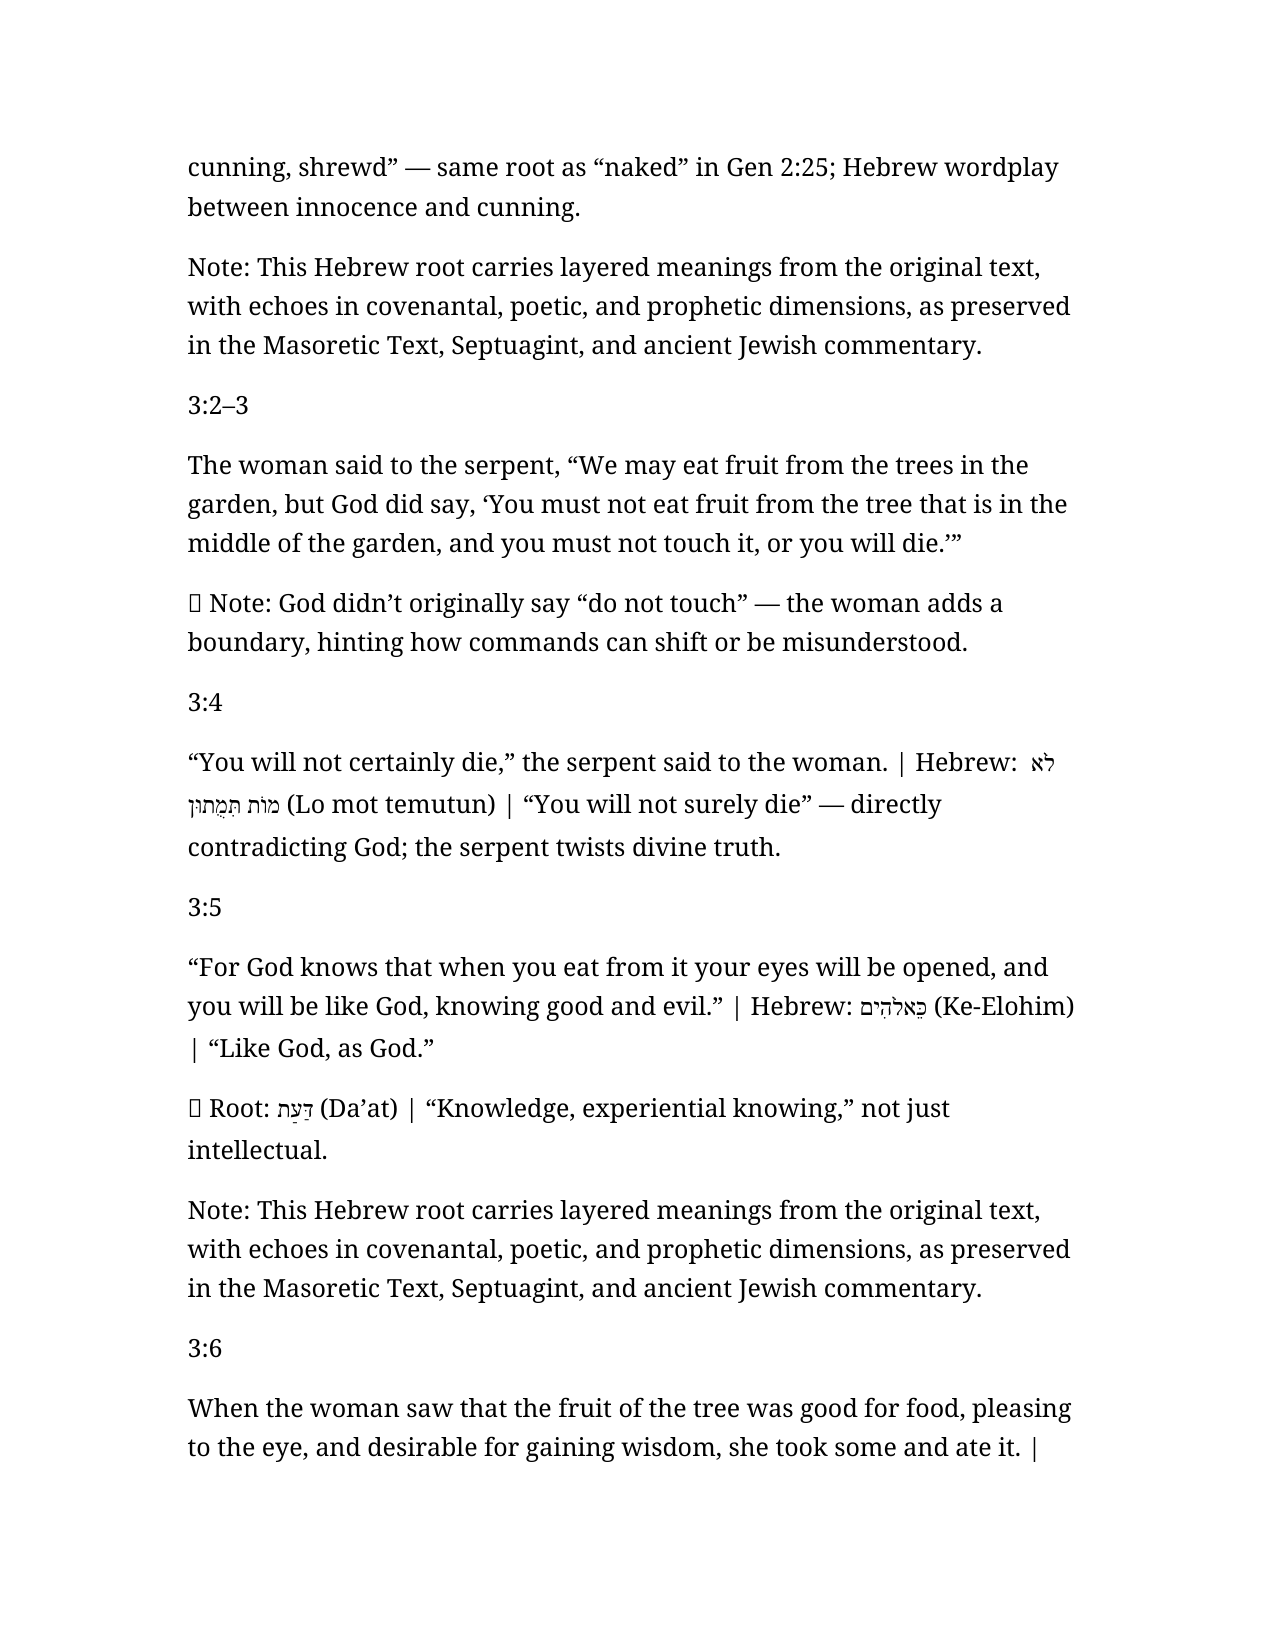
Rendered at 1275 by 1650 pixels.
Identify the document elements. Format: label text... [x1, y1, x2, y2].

text 3:5 [187, 889, 1087, 923]
text “For God knows that when you eat from it your eyes will be opened, and you will be like God, knowing good and evil.” | Hebrew: כֵּאלֹהִים (Ke-Elohim) | “Like God, as God.” [187, 949, 1087, 1064]
text Note: This Hebrew root carries layered meanings from the original text, with echoes in covenantal, poetic, and prophetic dimensions, as preserved in the Masoretic Text, Septuagint, and ancient Jewish commentary. [187, 1192, 1087, 1305]
text Note: This Hebrew root carries layered meanings from the original text, with echoes in covenantal, poetic, and prophetic dimensions, as preserved in the Masoretic Text, Septuagint, and ancient Jewish commentary. [187, 249, 1087, 362]
text 🌿 Root: דַּעַת (Da’at) | “Knowledge, experiential knowing,” not just intellectual. [187, 1090, 1087, 1167]
text 3:2–3 [187, 387, 1087, 422]
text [187, 150, 1087, 223]
text 🌿 Note: God didn’t originally say “do not touch” — the woman adds a boundary, hinting how commands can shift or be misunderstood. [187, 586, 1087, 659]
text 3:6 [187, 1331, 1087, 1365]
text “You will not certainly die,” the serpent said to the woman. | Hebrew: לֹא מוֹת תִּמֻתוּן (Lo mot temutun) | “You will not surely die” — directly contradicting God; the serpent twists divine truth. [187, 745, 1087, 863]
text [187, 1391, 1087, 1464]
text 3:4 [187, 685, 1087, 719]
text The woman said to the serpent, “We may eat fruit from the trees in the garden, but God did say, ‘You must not eat fruit from the tree that is in the middle of the garden, and you must not touch it, or you will die.’” [187, 447, 1087, 560]
